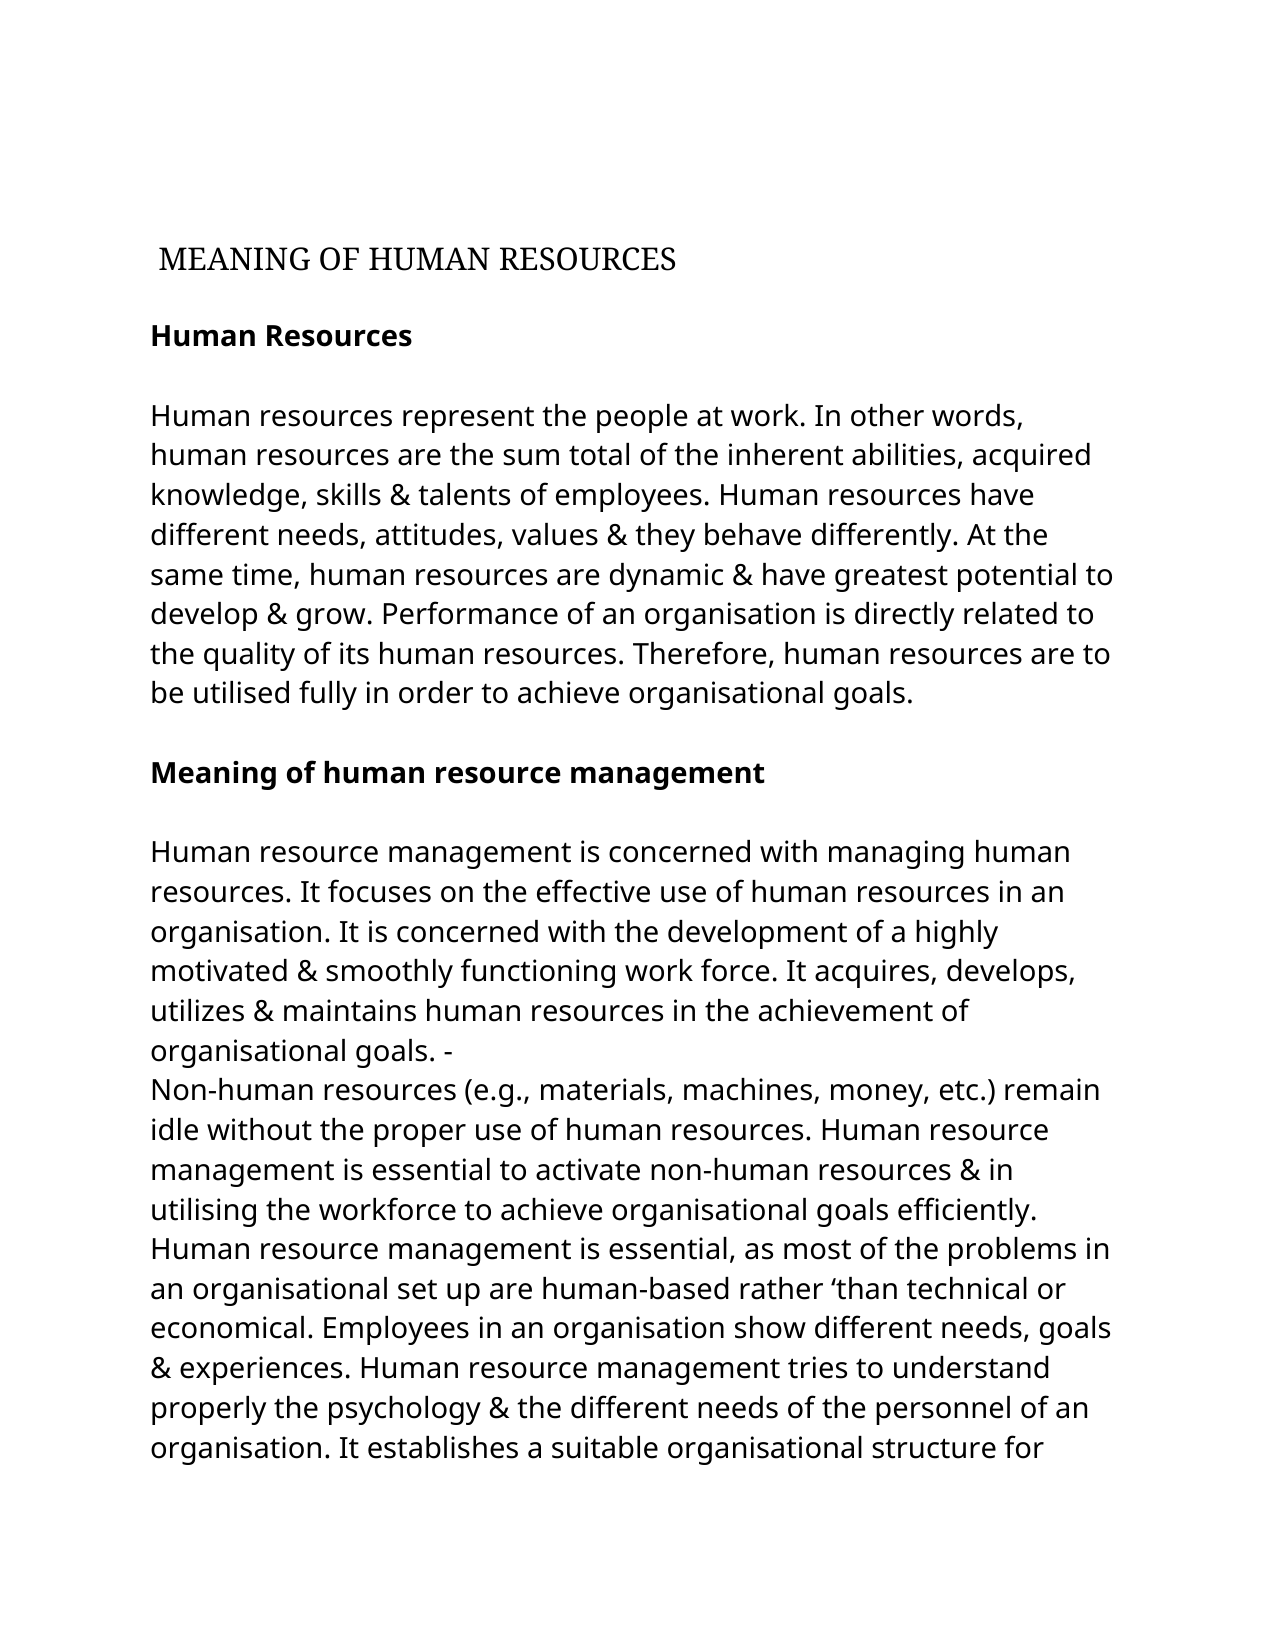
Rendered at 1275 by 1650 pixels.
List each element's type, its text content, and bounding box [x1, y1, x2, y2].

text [150, 1070, 1125, 1467]
text MEANING OF HUMAN RESOURCES [150, 202, 1125, 280]
text Meaning of human resource management [150, 752, 1125, 792]
text Human resources represent the people at work. In other words, human resources are the sum total of the inherent abilities, acquired knowledge, skills & talents of employees. Human resources have different needs, attitudes, values & they behave differently. At the same time, human resources are dynamic & have greatest potential to develop & grow. Performance of an organisation is directly related to the quality of its human resources. Therefore, human resources are to be utilised fully in order to achieve organisational goals. [150, 395, 1125, 712]
text Human Resources [150, 316, 1125, 355]
text Human resource management is concerned with managing human resources. It focuses on the effective use of human resources in an organisation. It is concerned with the development of a highly motivated & smoothly functioning work force. It acquires, develops, utilizes & maintains human resources in the achievement of organisational goals. - [150, 832, 1125, 1070]
